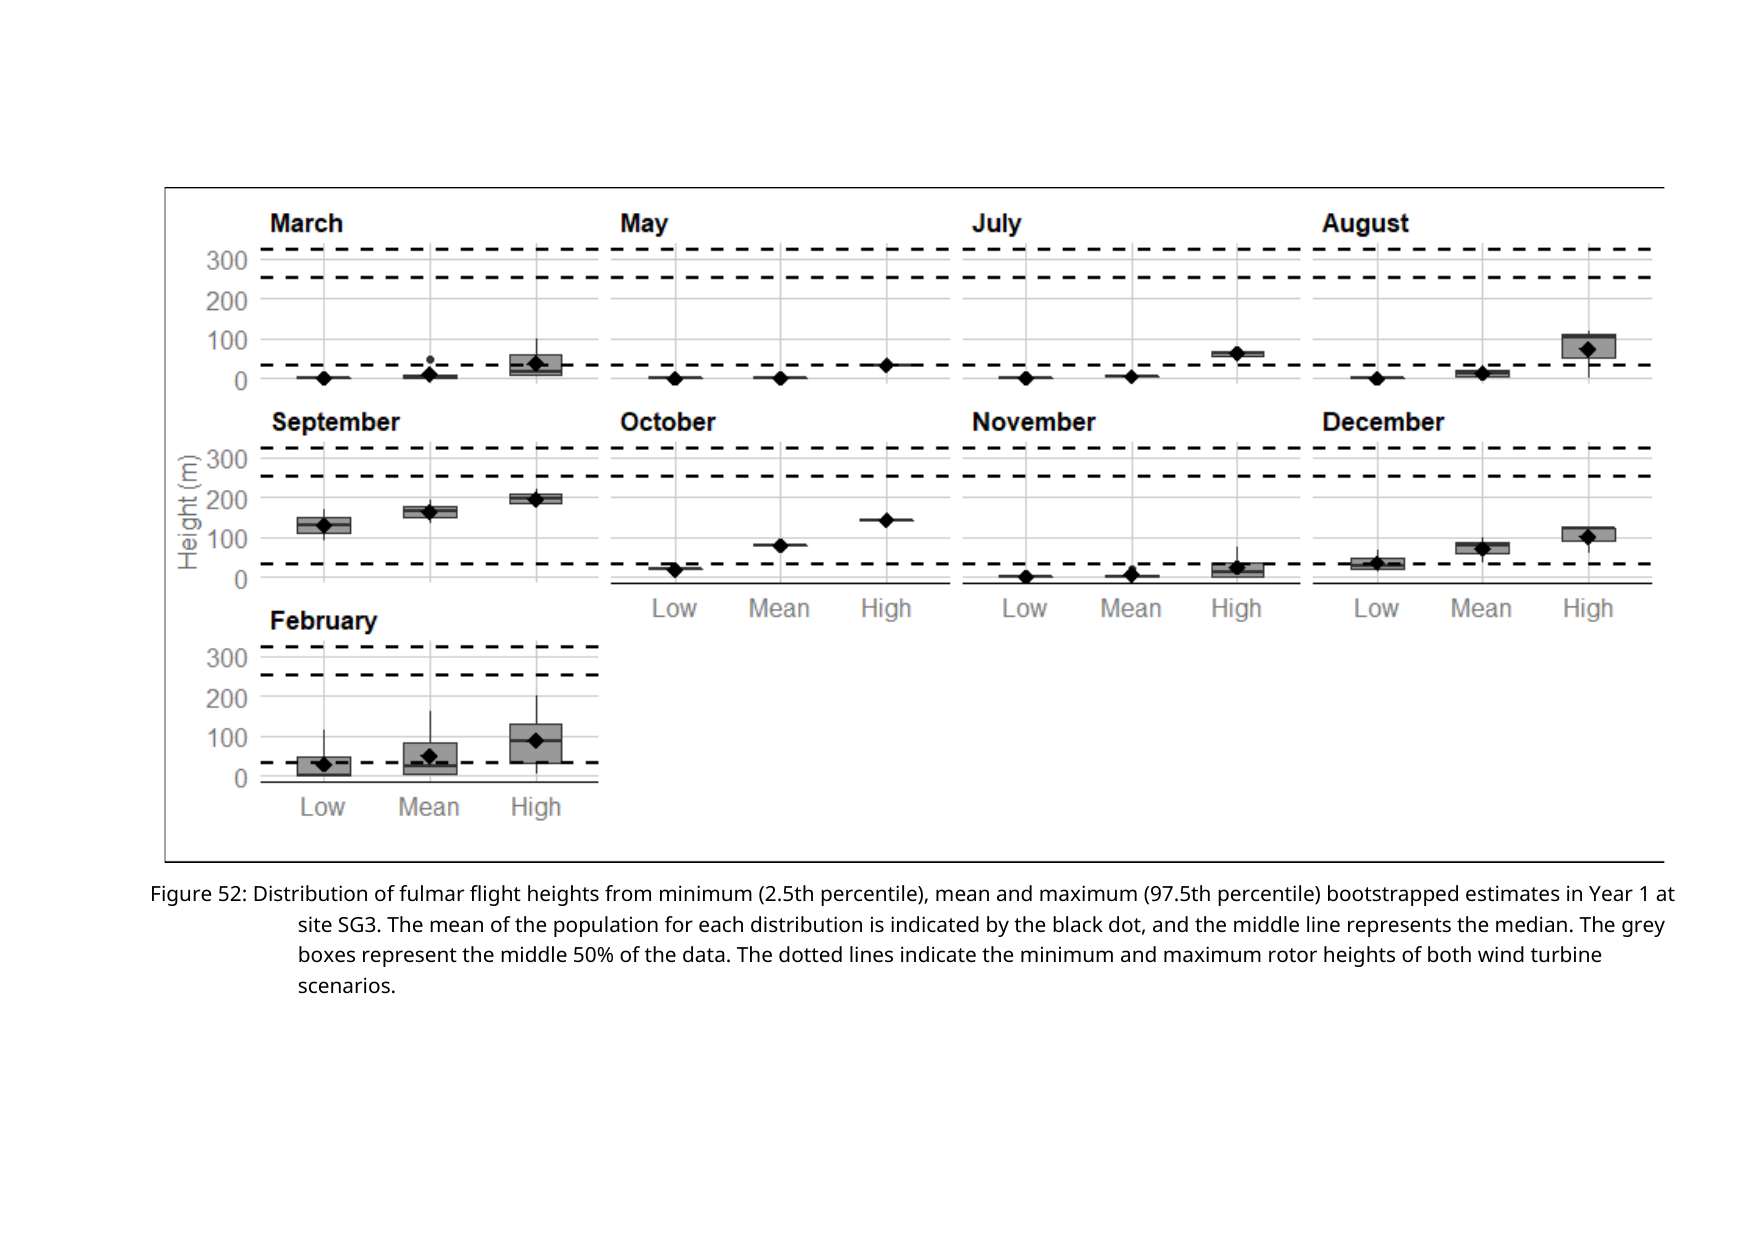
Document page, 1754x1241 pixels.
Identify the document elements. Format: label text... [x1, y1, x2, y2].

text Figure : Distribution of fulmar flight heights from minimum (2.5th percentile), mean and maximum (97.5th percentile) bootstrapped estimates in Year 1 at site SG3. The mean of the population for each distribution is indicated by the black dot, and the middle line represents the median. The grey boxes represent the middle 50% of the data. The dotted lines indicate the minimum and maximum rotor heights of both wind turbine scenarios. [150, 879, 1679, 999]
picture [164, 187, 1665, 863]
